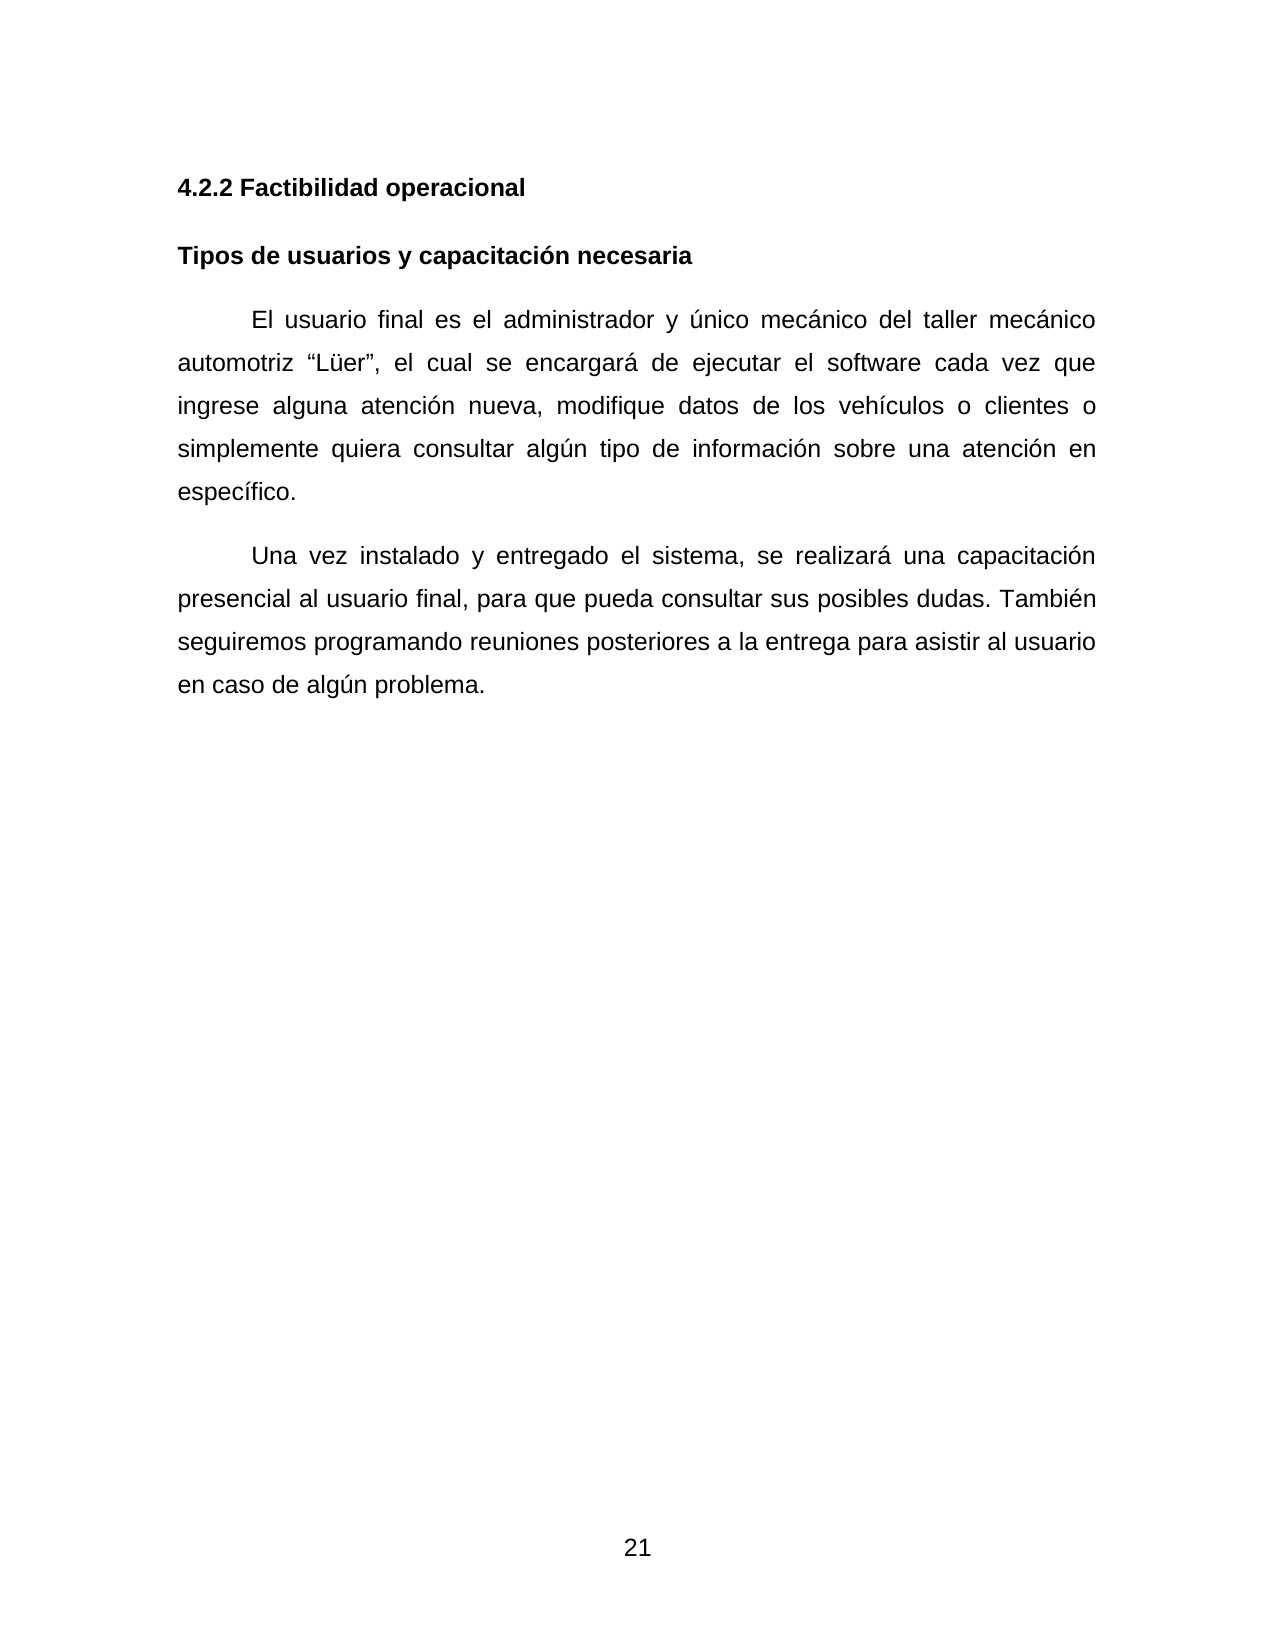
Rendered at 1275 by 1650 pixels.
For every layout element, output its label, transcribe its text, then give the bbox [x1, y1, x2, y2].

text Tipos de usuarios y capacitación necesaria [177, 241, 1098, 269]
text El usuario final es el administrador y único mecánico del taller mecánico automotriz “Lüer”, el cual se encargará de ejecutar el software cada vez que ingrese alguna atención nueva, modifique datos de los vehículos o clientes o simplemente quiera consultar algún tipo de información sobre una atención en específico. [177, 305, 1098, 506]
text Una vez instalado y entregado el sistema, se realizará una capacitación presencial al usuario final, para que pueda consultar sus posibles dudas. También seguiremos programando reuniones posteriores a la entrega para asistir al usuario en caso de algún problema. [177, 541, 1098, 699]
subtitle 4.2.2 Factibilidad operacional [177, 173, 1098, 201]
